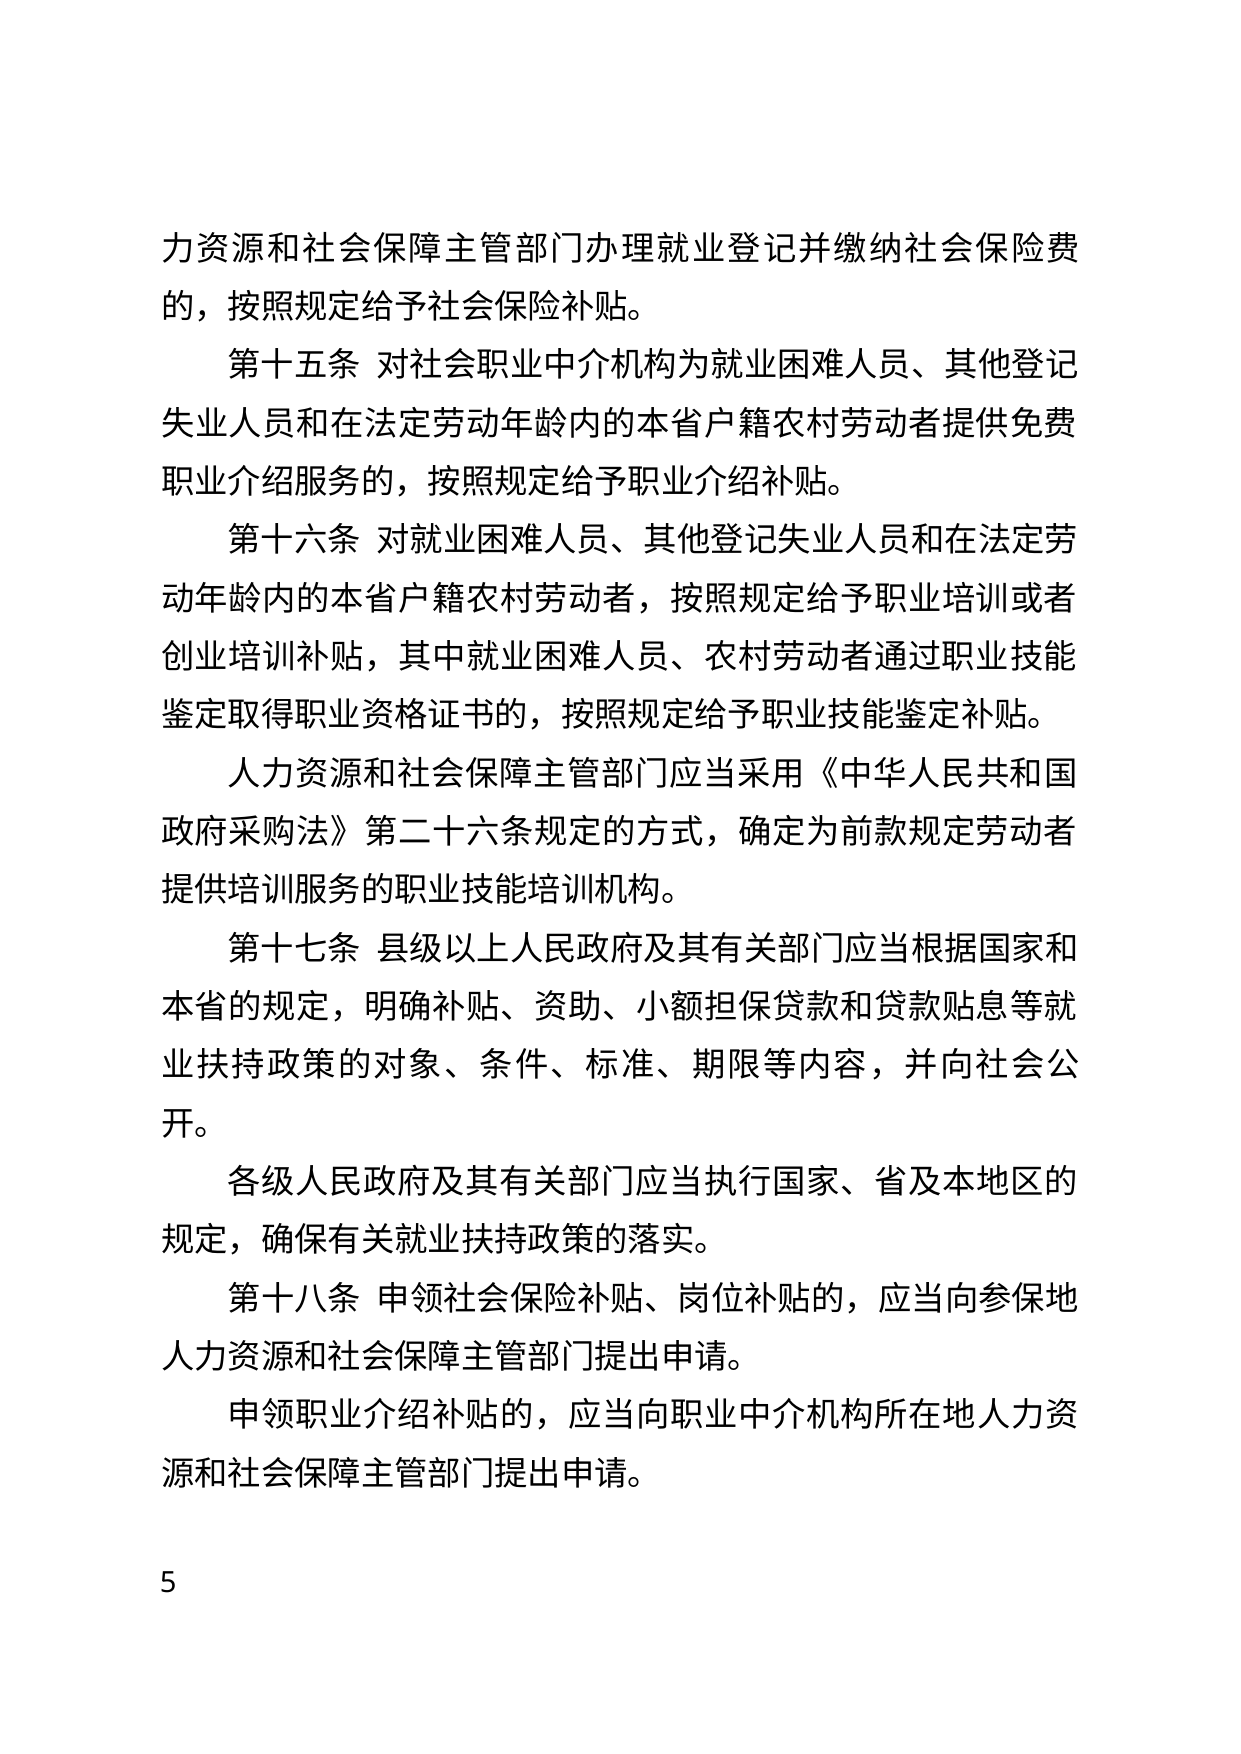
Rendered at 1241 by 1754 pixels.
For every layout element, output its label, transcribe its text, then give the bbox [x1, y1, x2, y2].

text 第十八条 申领社会保险补贴、岗位补贴的，应当向参保地人力资源和社会保障主管部门提出申请。 [161, 1263, 1079, 1380]
text 第十七条 县级以上人民政府及其有关部门应当根据国家和本省的规定，明确补贴、资助、小额担保贷款和贷款贴息等就业扶持政策的对象、条件、标准、期限等内容，并向社会公开。 [161, 913, 1079, 1147]
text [161, 213, 1079, 330]
text 各级人民政府及其有关部门应当执行国家、省及本地区的规定，确保有关就业扶持政策的落实。 [161, 1147, 1079, 1263]
text 申领职业介绍补贴的，应当向职业中介机构所在地人力资源和社会保障主管部门提出申请。 [161, 1380, 1079, 1497]
text 人力资源和社会保障主管部门应当采用《中华人民共和国政府采购法》第二十六条规定的方式，确定为前款规定劳动者提供培训服务的职业技能培训机构。 [161, 738, 1079, 913]
text 第十五条 对社会职业中介机构为就业困难人员、其他登记失业人员和在法定劳动年龄内的本省户籍农村劳动者提供免费职业介绍服务的，按照规定给予职业介绍补贴。 [161, 330, 1079, 505]
text 第十六条 对就业困难人员、其他登记失业人员和在法定劳动年龄内的本省户籍农村劳动者，按照规定给予职业培训或者创业培训补贴，其中就业困难人员、农村劳动者通过职业技能鉴定取得职业资格证书的，按照规定给予职业技能鉴定补贴。 [161, 505, 1079, 738]
